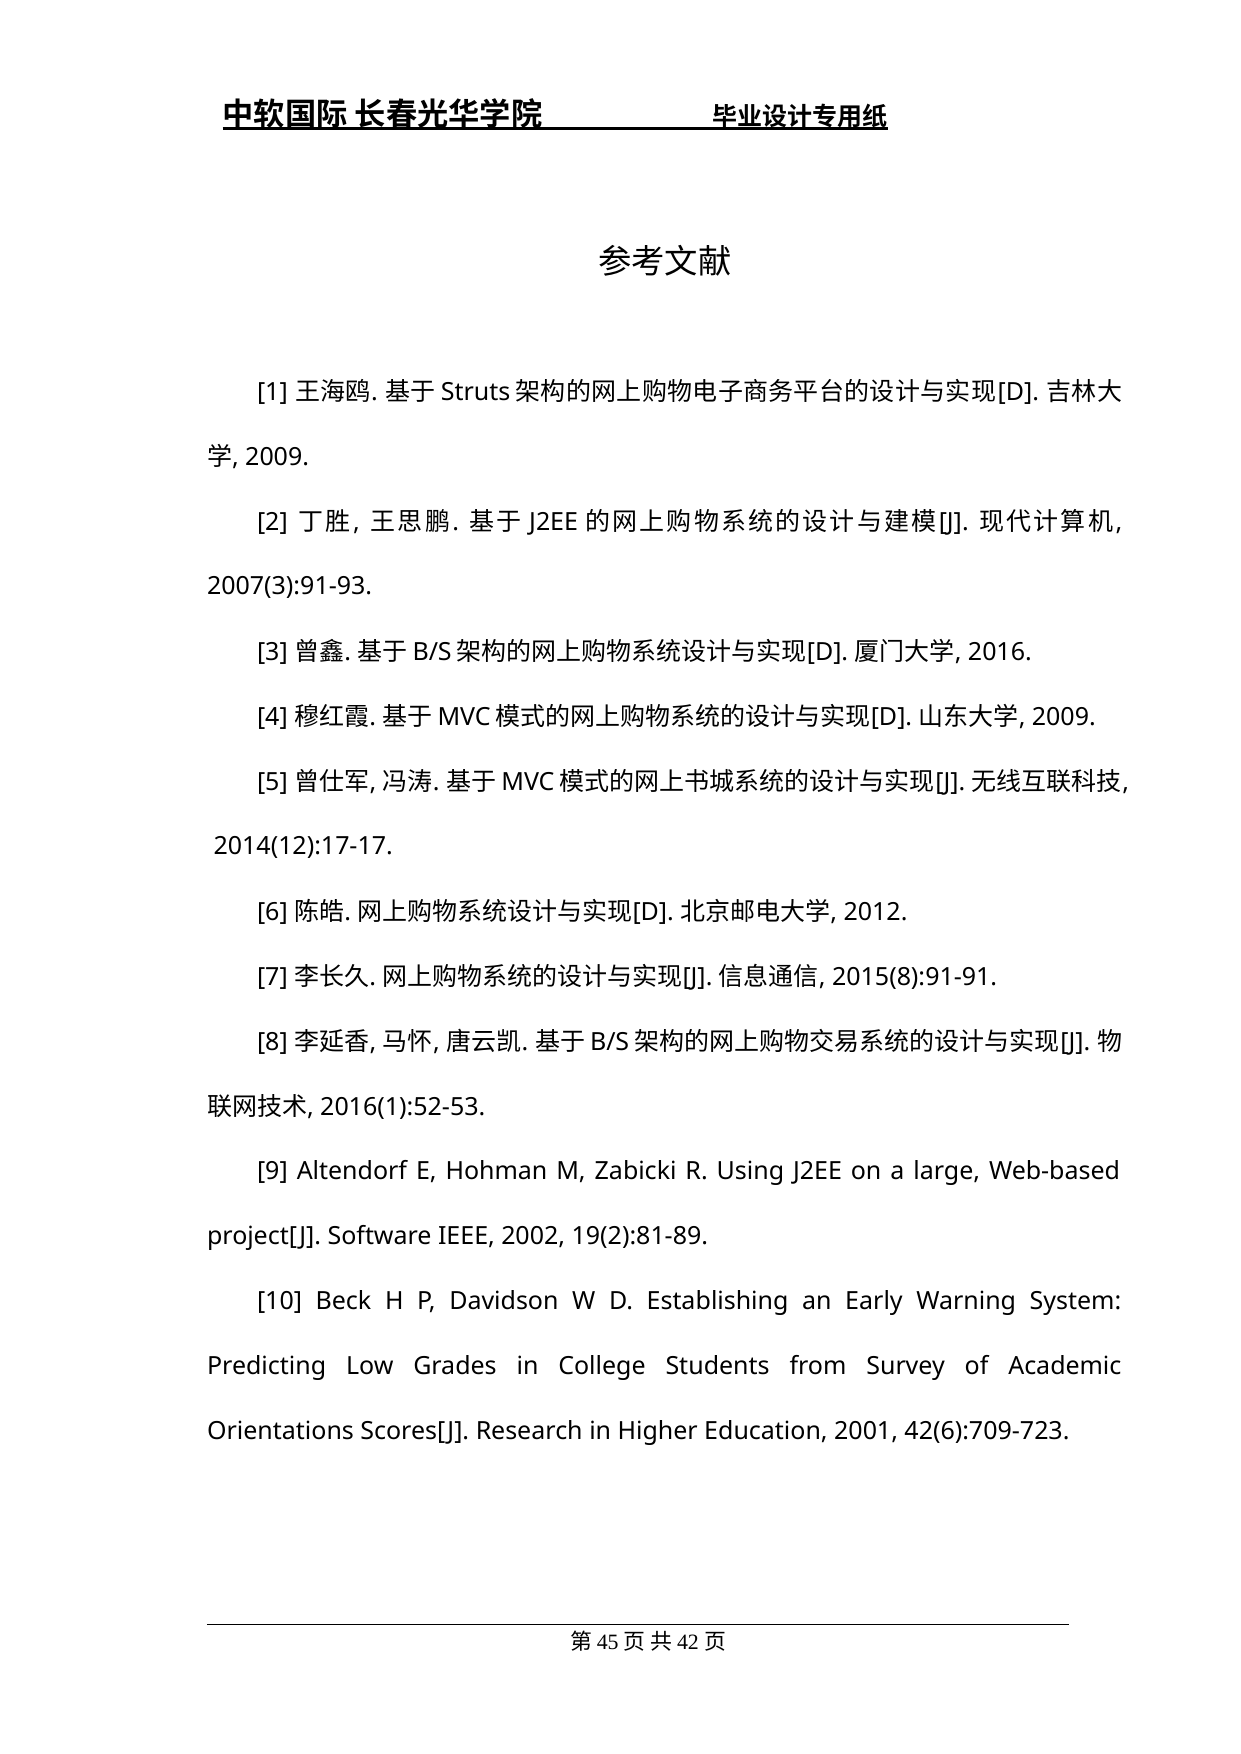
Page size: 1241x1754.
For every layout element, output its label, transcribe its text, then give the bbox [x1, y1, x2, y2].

text [6] 陈皓. 网上购物系统设计与实现[D]. 北京邮电大学, 2012. [207, 877, 1122, 942]
text [4] 穆红霞. 基于MVC模式的网上购物系统的设计与实现[D]. 山东大学, 2009. [207, 682, 1122, 747]
subtitle 参考文献 [207, 227, 1122, 292]
text [5] 曾仕军, 冯涛. 基于MVC模式的网上书城系统的设计与实现[J]. 无线互联科技, 2014(12):17-17. [207, 747, 1122, 877]
text [1] 王海鸥. 基于Struts架构的网上购物电子商务平台的设计与实现[D]. 吉林大学, 2009. [207, 357, 1122, 487]
text [9] Altendorf E, Hohman M, Zabicki R. Using J2EE on a large, Web-based project[J]. Software IEEE, 2002, 19(2):81-89. [207, 1137, 1122, 1267]
text [2] 丁胜, 王思鹏. 基于J2EE的网上购物系统的设计与建模[J]. 现代计算机, 2007(3):91-93. [207, 487, 1122, 617]
text [3] 曾鑫. 基于B/S架构的网上购物系统设计与实现[D]. 厦门大学, 2016. [207, 617, 1122, 682]
text [10] Beck H P, Davidson W D. Establishing an Early Warning System: Predicting Low Grades in College Students from Survey of Academic Orientations Scores[J]. Research in Higher Education, 2001, 42(6):709-723. [207, 1267, 1122, 1462]
text [8] 李延香, 马怀, 唐云凯. 基于B/S架构的网上购物交易系统的设计与实现[J]. 物联网技术, 2016(1):52-53. [207, 1007, 1122, 1137]
text [7] 李长久. 网上购物系统的设计与实现[J]. 信息通信, 2015(8):91-91. [207, 942, 1122, 1007]
